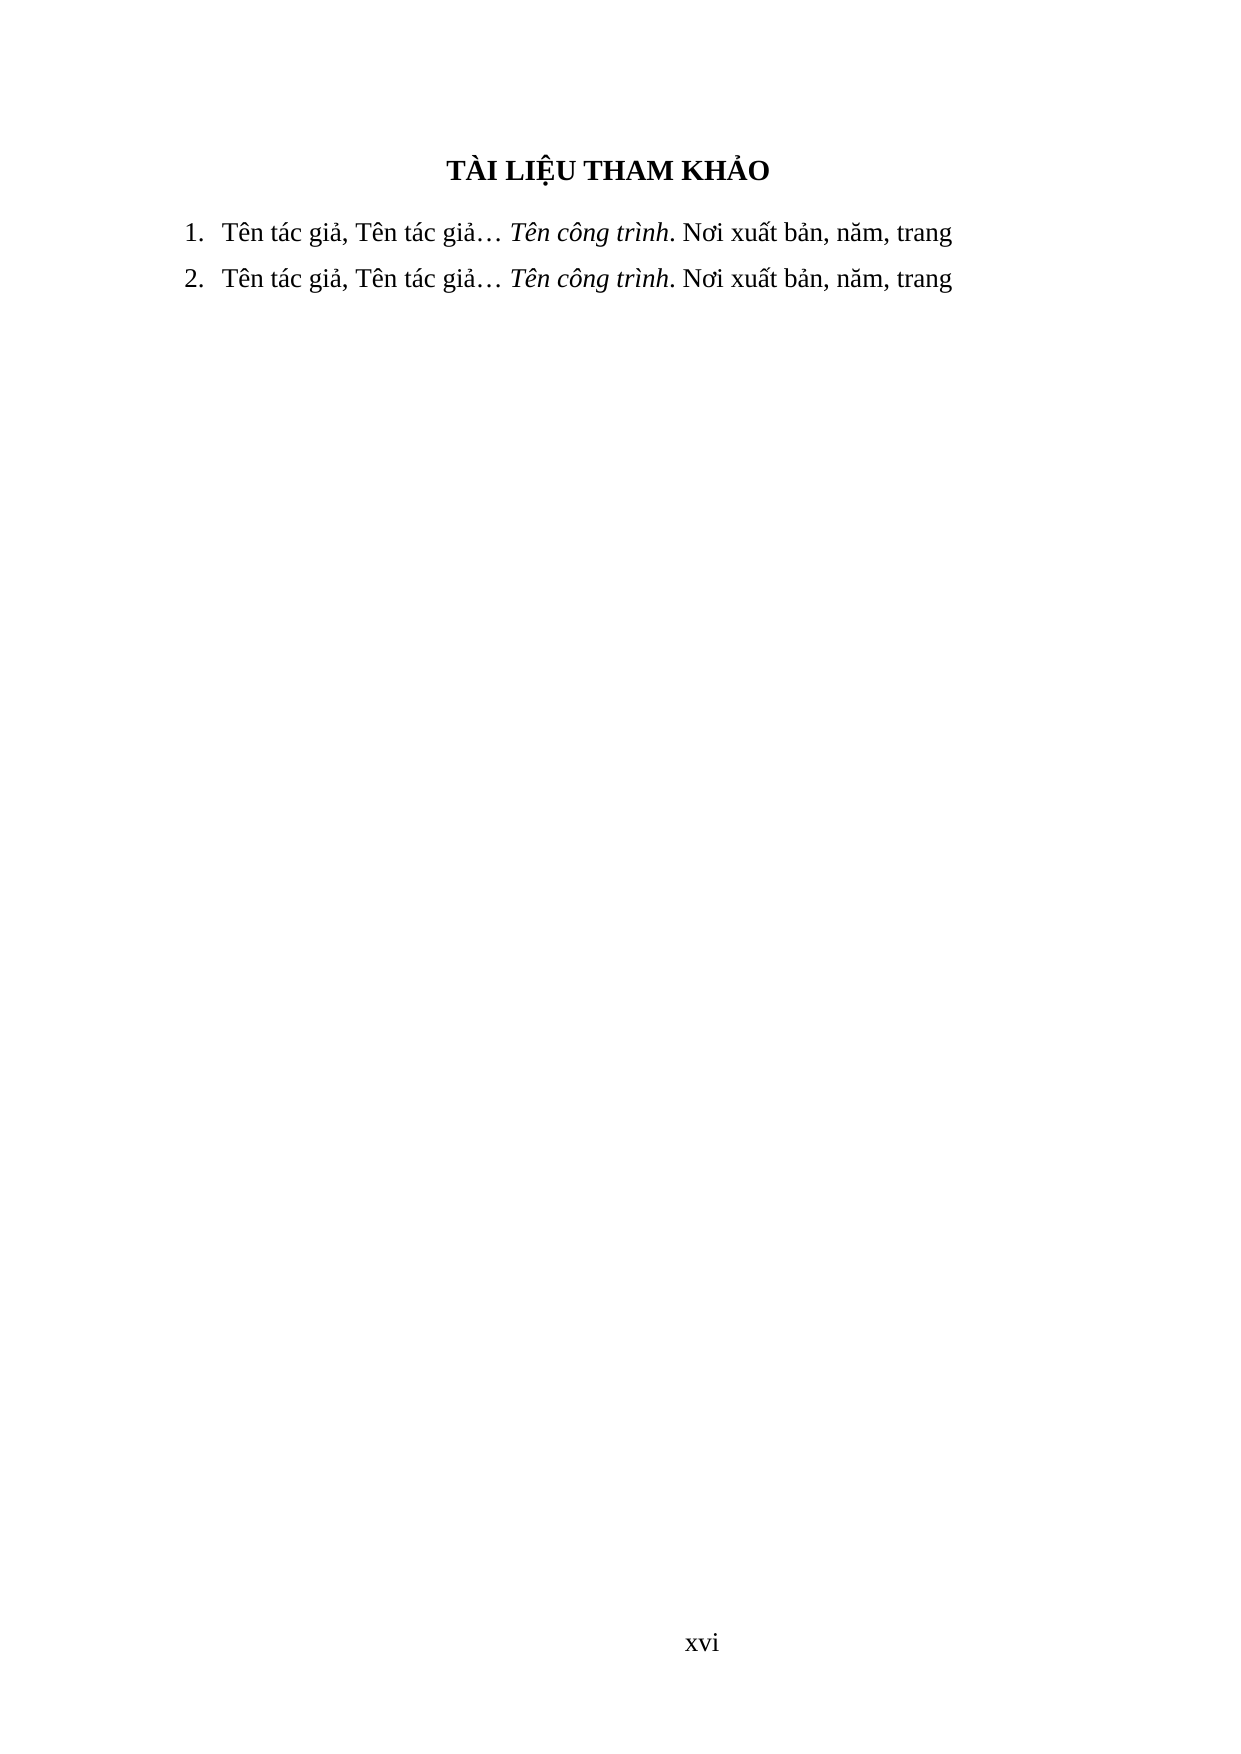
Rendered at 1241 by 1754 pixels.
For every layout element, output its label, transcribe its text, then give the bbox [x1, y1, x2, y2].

subtitle TÀI LIỆU THAM KHẢO [65, 153, 1152, 186]
list Tên tác giả, Tên tác giả… Tên công trình. Nơi xuất bản, năm, trang [184, 216, 1152, 247]
list Tên tác giả, Tên tác giả… Tên công trình. Nơi xuất bản, năm, trang [184, 262, 1152, 293]
